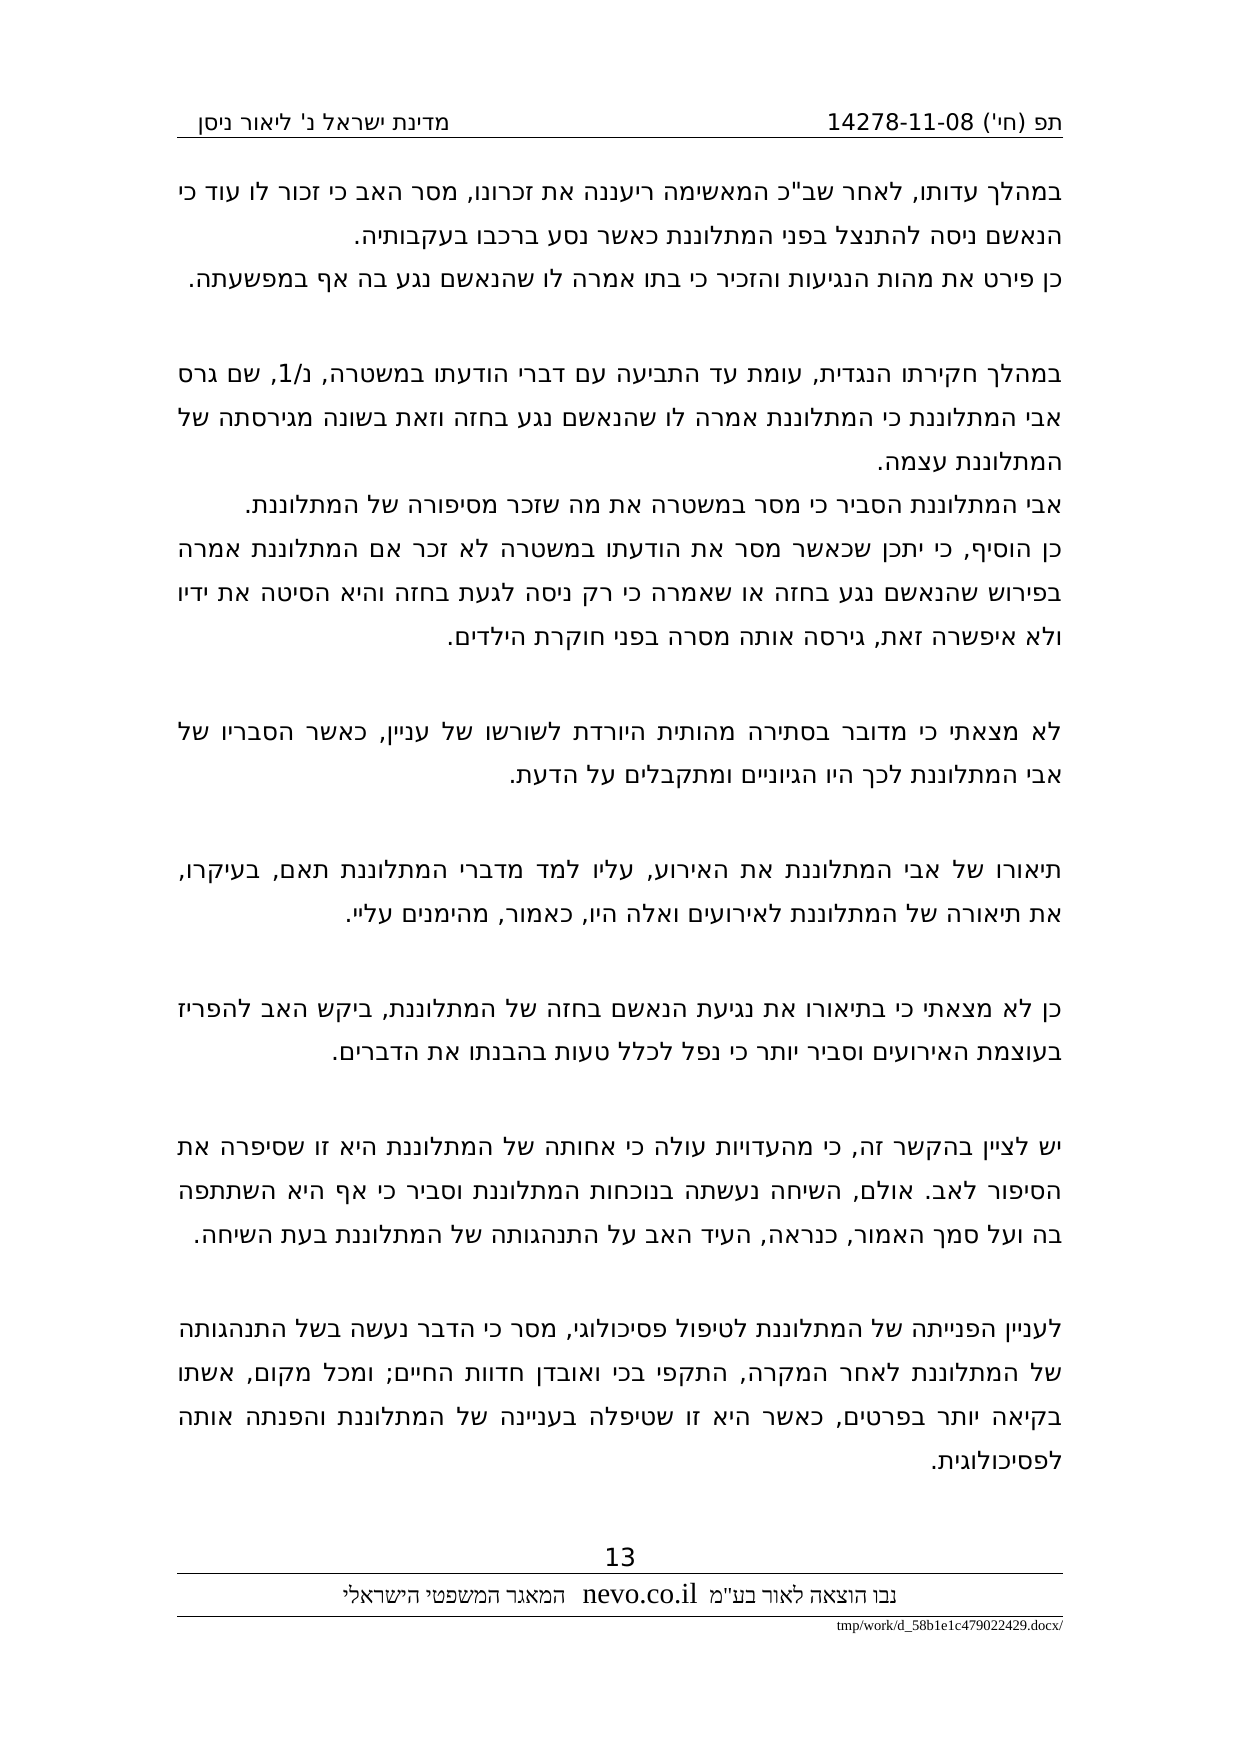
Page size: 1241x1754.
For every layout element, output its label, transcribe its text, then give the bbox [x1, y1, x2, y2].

text במהלך עדותו, לאחר שב"כ המאשימה ריעננה את זכרונו, מסר האב כי זכור לו עוד כי הנאשם ניסה להתנצל בפני המתלוננת כאשר נסע ברכבו בעקבותיה. [177, 177, 1063, 250]
text במהלך חקירתו הנגדית, עומת עד התביעה עם דברי הודעתו במשטרה, נ/1, שם גרס אבי המתלוננת כי המתלוננת אמרה לו שהנאשם נגע בחזה וזאת בשונה מגירסתה של המתלוננת עצמה. [177, 359, 1063, 476]
text לא מצאתי כי מדובר בסתירה מהותית היורדת לשורשו של עניין, כאשר הסבריו של אבי המתלוננת לכך היו הגיוניים ומתקבלים על הדעת. [177, 717, 1063, 790]
text כן הוסיף, כי יתכן שכאשר מסר את הודעתו במשטרה לא זכר אם המתלוננת אמרה בפירוש שהנאשם נגע בחזה או שאמרה כי רק ניסה לגעת בחזה והיא הסיטה את ידיו ולא איפשרה זאת, גירסה אותה מסרה בפני חוקרת הילדים. [177, 534, 1063, 651]
text כן לא מצאתי כי בתיאורו את נגיעת הנאשם בחזה של המתלוננת, ביקש האב להפריז בעוצמת האירועים וסביר יותר כי נפל לכלל טעות בהבנתו את הדברים. [177, 994, 1063, 1067]
text תיאורו של אבי המתלוננת את האירוע, עליו למד מדברי המתלוננת תאם, בעיקרו, את תיאורה של המתלוננת לאירועים ואלה היו, כאמור, מהימנים עליי. [177, 855, 1063, 928]
text אבי המתלוננת הסביר כי מסר במשטרה את מה שזכר מסיפורה של המתלוננת. [177, 491, 1063, 520]
text יש לציין בהקשר זה, כי מהעדויות עולה כי אחותה של המתלוננת היא זו שסיפרה את הסיפור לאב. אולם, השיחה נעשתה בנוכחות המתלוננת וסביר כי אף היא השתתפה בה ועל סמך האמור, כנראה, העיד האב על התנהגותה של המתלוננת בעת השיחה. [177, 1132, 1063, 1249]
text לעניין הפנייתה של המתלוננת לטיפול פסיכולוגי, מסר כי הדבר נעשה בשל התנהגותה של המתלוננת לאחר המקרה, התקפי בכי ואובדן חדוות החיים; ומכל מקום, אשתו בקיאה יותר בפרטים, כאשר היא זו שטיפלה בעניינה של המתלוננת והפנתה אותה לפסיכולוגית. [177, 1315, 1063, 1475]
text כן פירט את מהות הנגיעות והזכיר כי בתו אמרה לו שהנאשם נגע בה אף במפשעתה. [177, 265, 1063, 294]
